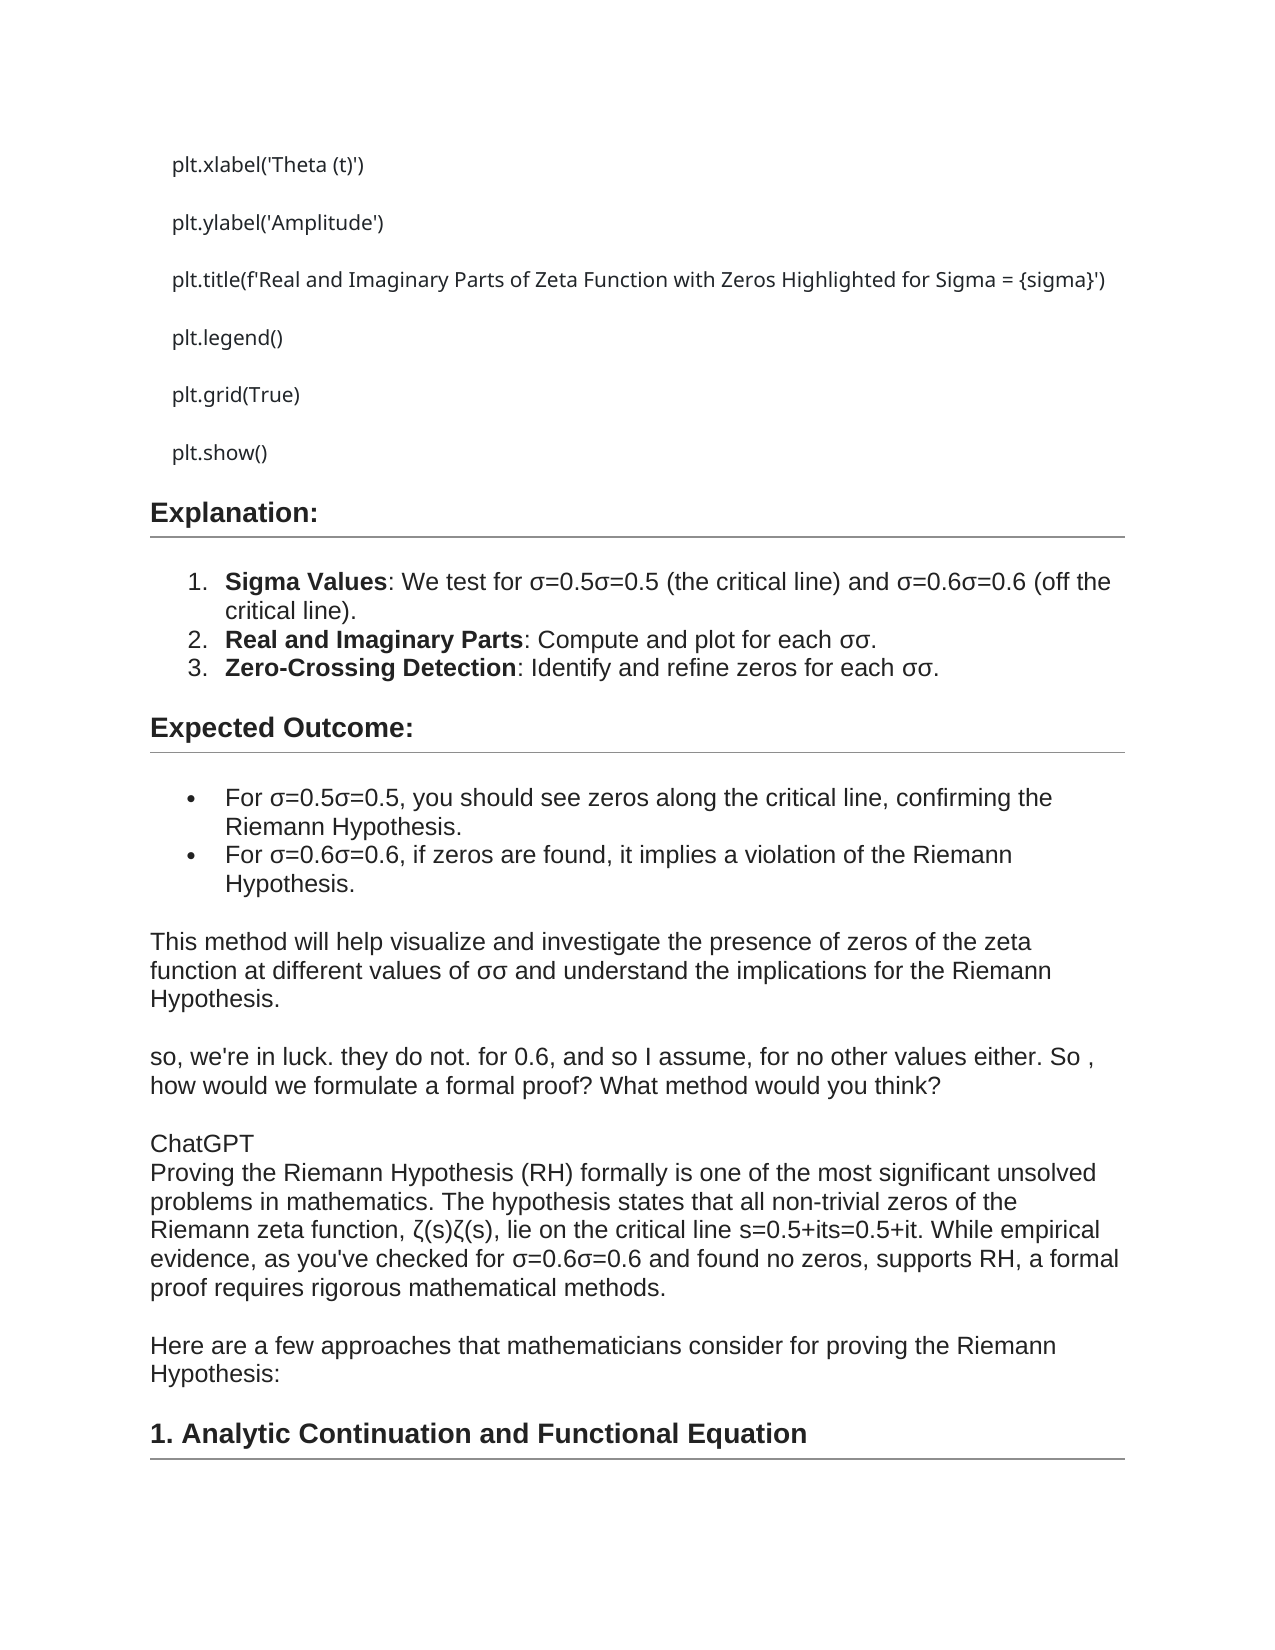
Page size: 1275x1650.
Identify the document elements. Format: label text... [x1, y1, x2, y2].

text Expected Outcome: [150, 711, 1125, 752]
text plt.show() [150, 438, 1125, 466]
text This method will help visualize and investigate the presence of zeros of the zeta function at different values of σσ and understand the implications for the Riemann Hypothesis. [150, 927, 1125, 1013]
text plt.xlabel('Theta (t)') [150, 150, 1125, 178]
text plt.title(f'Real and Imaginary Parts of Zeta Function with Zeros Highlighted for Sigma = {sigma}') [150, 265, 1125, 294]
text plt.legend() [150, 323, 1125, 351]
list For σ=0.5σ=0.5, you should see zeros along the critical line, confirming the Riemann Hypothesis. [187, 783, 1125, 840]
list Real and Imaginary Parts: Compute and plot for each σσ. [187, 624, 1125, 653]
text 1. Analytic Continuation and Functional Equation [150, 1417, 1125, 1458]
list For σ=0.6σ=0.6, if zeros are found, it implies a violation of the Riemann Hypothesis. [187, 840, 1125, 898]
text plt.grid(True) [150, 380, 1125, 409]
text Explanation: [150, 496, 1125, 536]
text ChatGPT [150, 1129, 1125, 1158]
text plt.ylabel('Amplitude') [150, 208, 1125, 236]
list Sigma Values: We test for σ=0.5σ=0.5 (the critical line) and σ=0.6σ=0.6 (off the critical line). [187, 567, 1125, 624]
text Proving the Riemann Hypothesis (RH) formally is one of the most significant unsolved problems in mathematics. The hypothesis states that all non-trivial zeros of the Riemann zeta function, ζ(s)ζ(s), lie on the critical line s=0.5+its=0.5+it. While empirical evidence, as you've checked for σ=0.6σ=0.6 and found no zeros, supports RH, a formal proof requires rigorous mathematical methods. [150, 1158, 1125, 1301]
text Here are a few approaches that mathematicians consider for proving the Riemann Hypothesis: [150, 1331, 1125, 1388]
list Zero-Crossing Detection: Identify and refine zeros for each σσ. [187, 653, 1125, 682]
text so, we're in luck. they do not. for 0.6, and so I assume, for no other values either. So , how would we formulate a formal proof? What method would you think? [150, 1042, 1125, 1100]
